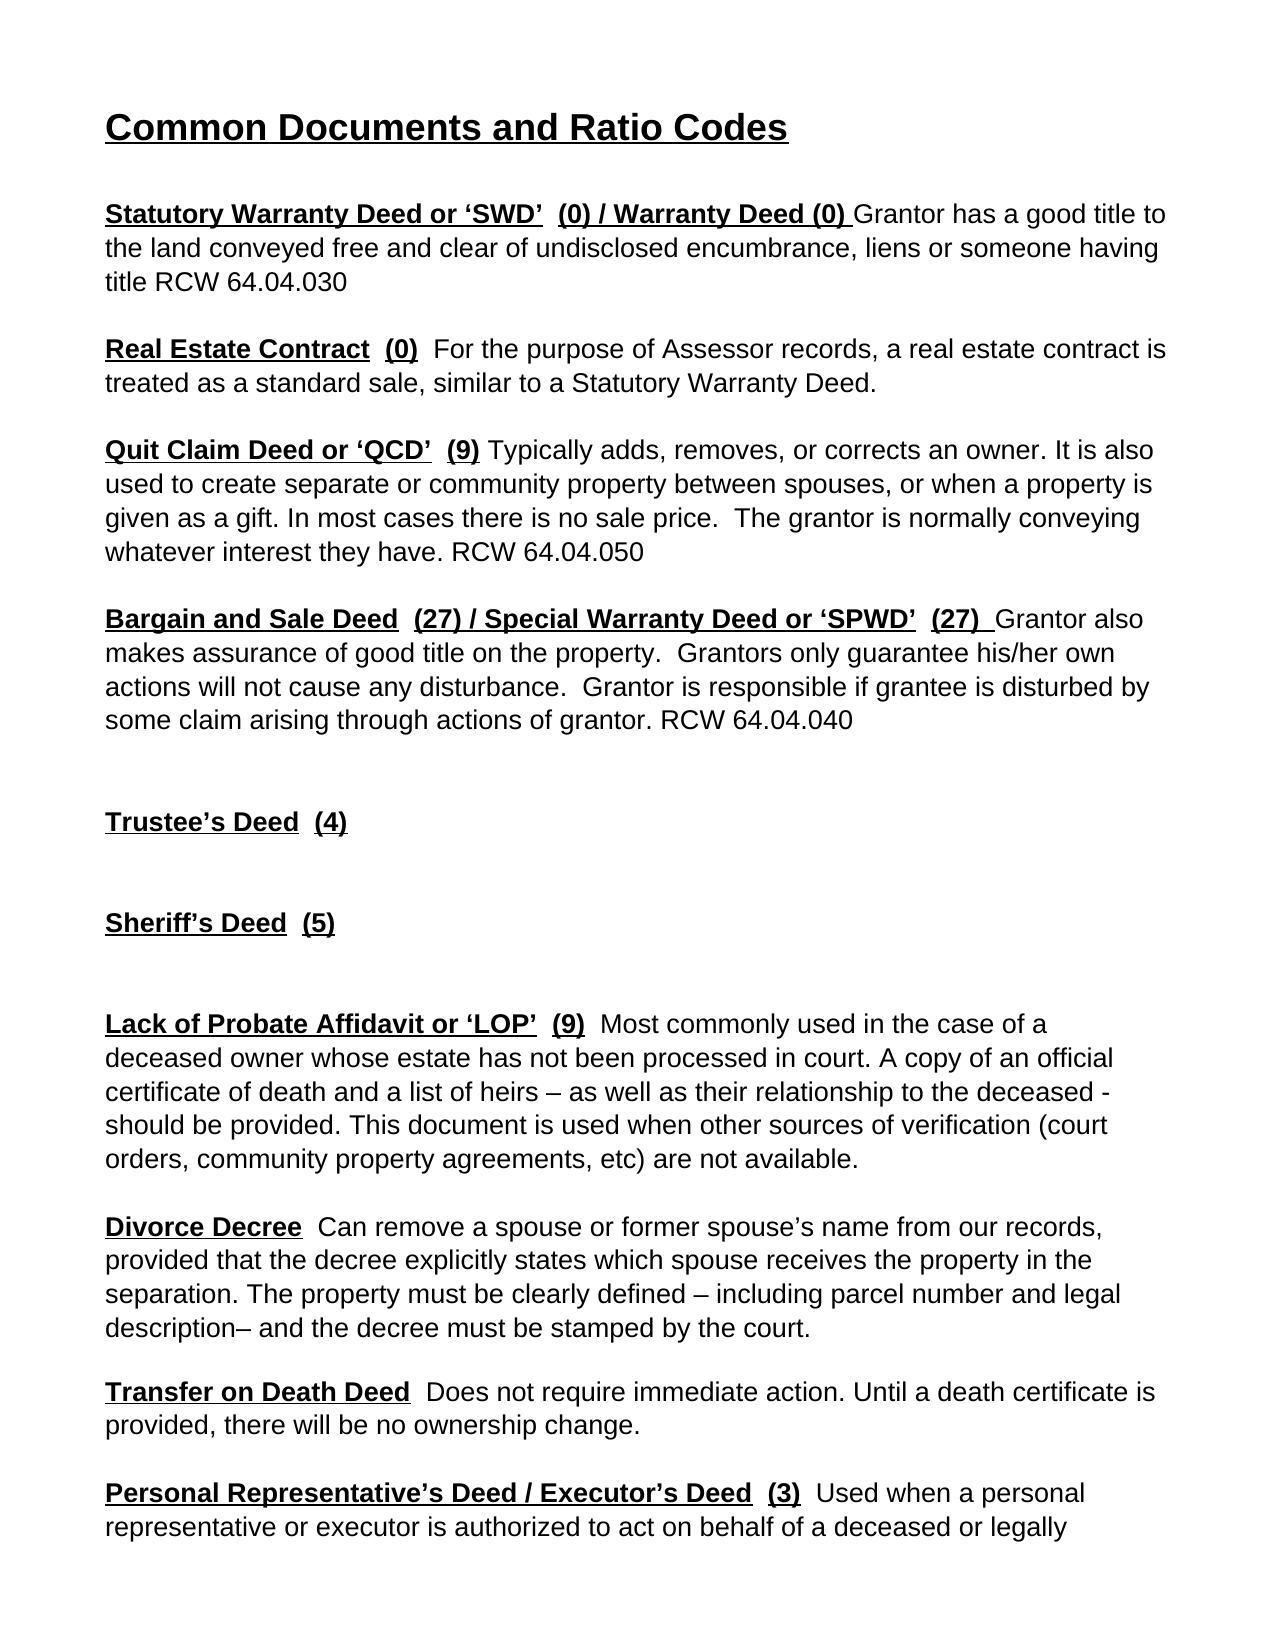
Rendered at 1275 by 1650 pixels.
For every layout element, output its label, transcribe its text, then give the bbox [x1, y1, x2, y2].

text Common Documents and Ratio Codes [105, 105, 1170, 148]
text Statutory Warranty Deed or ‘SWD’ (0) / Warranty Deed (0) Grantor has a good title to the land conveyed free and clear of undisclosed encumbrance, liens or someone having title RCW 64.04.030 [105, 198, 1170, 297]
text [105, 1477, 1170, 1542]
text Quit Claim Deed or ‘QCD’ (9) Typically adds, removes, or corrects an owner. It is also used to create separate or community property between spouses, or when a property is given as a gift. In most cases there is no sale price. The grantor is normally conveying whatever interest they have. RCW 64.04.050 [105, 434, 1170, 567]
text Bargain and Sale Deed (27) / Special Warranty Deed or ‘SPWD’ (27) Grantor also makes assurance of good title on the property. Grantors only guarantee his/her own actions will not cause any disturbance. Grantor is responsible if grantee is disturbed by some claim arising through actions of grantor. RCW 64.04.040 [105, 603, 1170, 736]
text Lack of Probate Affidavit or ‘LOP’ (9) Most commonly used in the case of a deceased owner whose estate has not been processed in court. A copy of an official certificate of death and a list of heirs – as well as their relationship to the deceased - should be provided. This document is used when other sources of verification (court orders, community property agreements, etc) are not available. [105, 1008, 1170, 1174]
text Sheriff’s Deed (5) [105, 907, 1170, 938]
text Divorce Decree Can remove a spouse or former spouse’s name from our records, provided that the decree explicitly states which spouse receives the property in the separation. The property must be clearly defined – including parcel number and legal description– and the decree must be stamped by the court. [105, 1211, 1170, 1373]
text Trustee’s Deed (4) [105, 806, 1170, 837]
text Real Estate Contract (0) For the purpose of Assessor records, a real estate contract is treated as a standard sale, similar to a Statutory Warranty Deed. [105, 333, 1170, 398]
text Transfer on Death Deed Does not require immediate action. Until a death certificate is provided, there will be no ownership change. [105, 1376, 1170, 1441]
